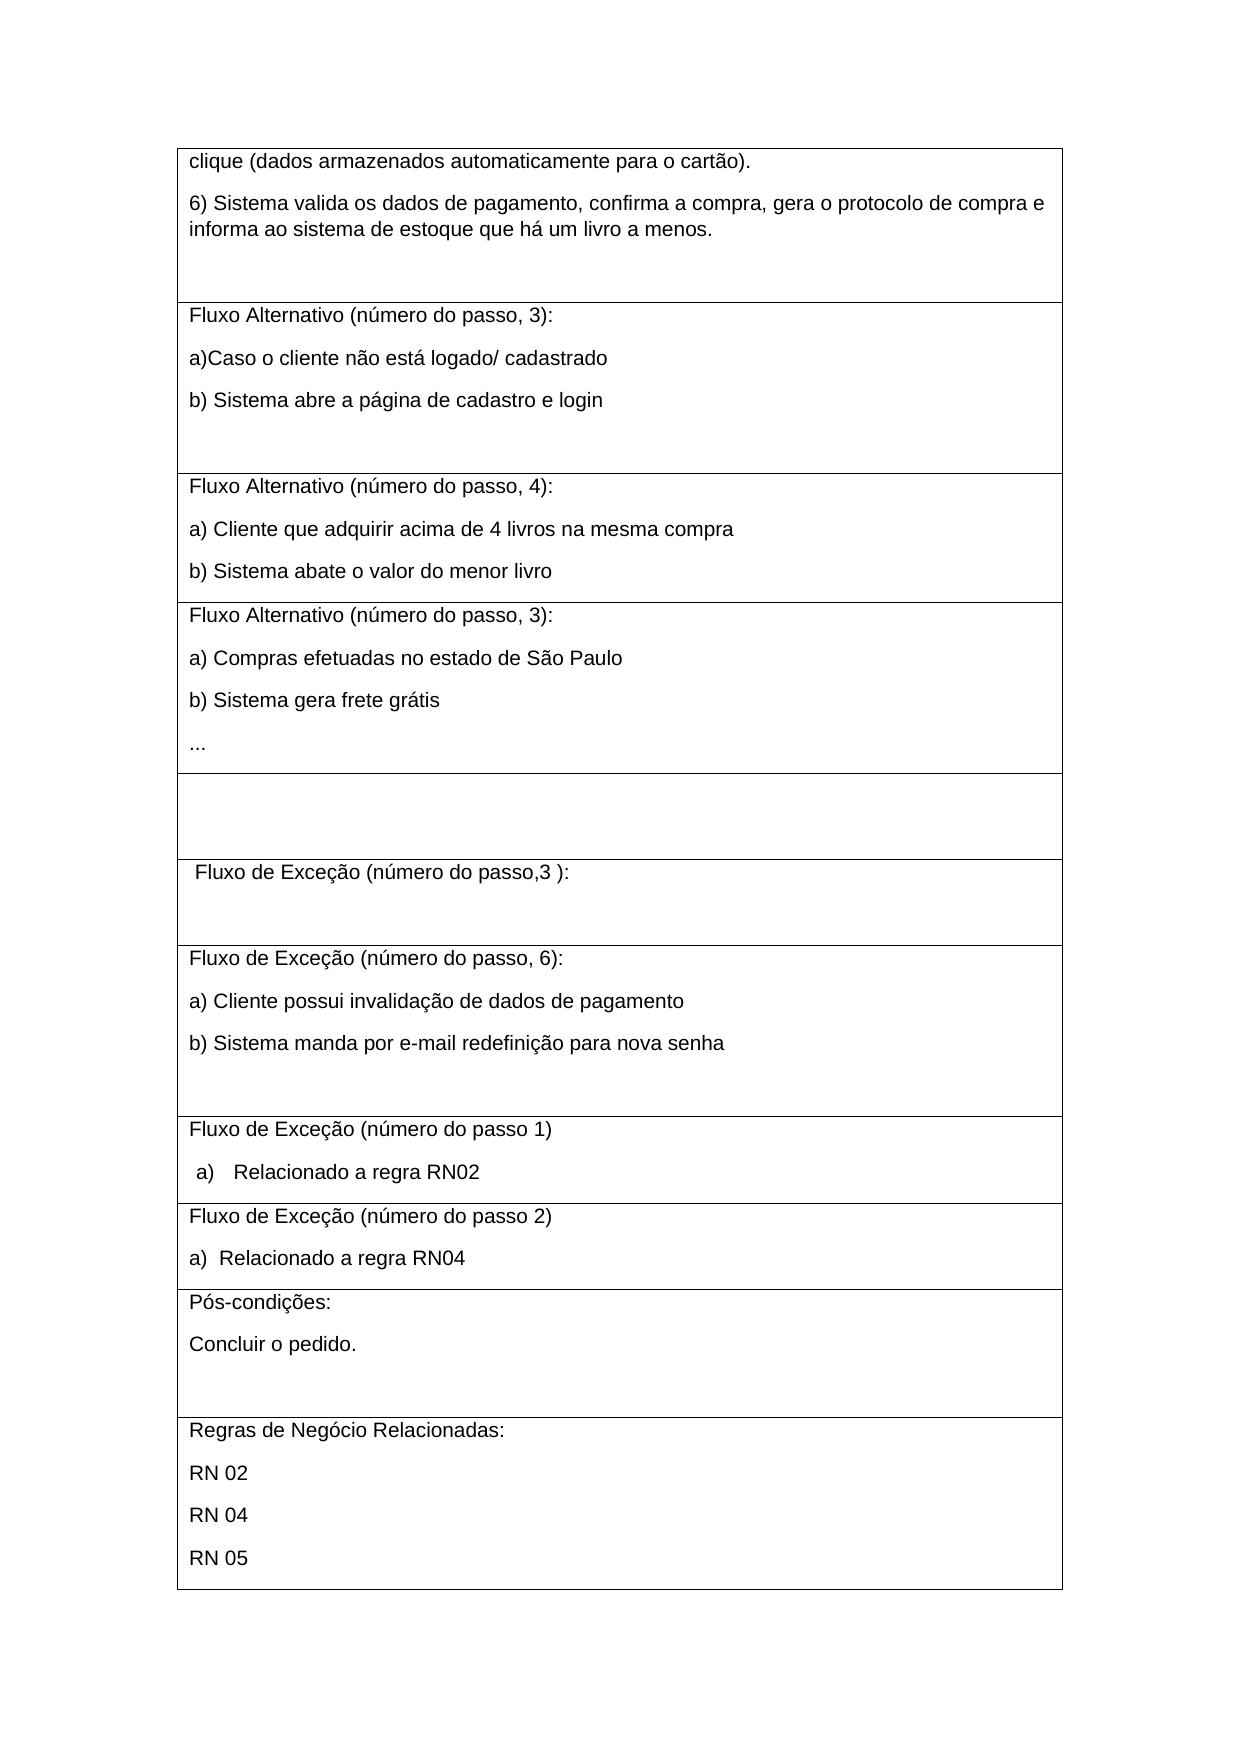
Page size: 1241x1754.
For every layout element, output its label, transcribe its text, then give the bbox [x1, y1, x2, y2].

table_cell Fluxo de Exceção (número do passo,3 ): [178, 860, 1062, 945]
table_cell Fluxo Alternativo (número do passo, 3): a) Compras efetuadas no estado de São Paulo b) Sistema gera frete grátis ... [178, 603, 1062, 773]
table_cell Fluxo de Exceção (número do passo 1) Relacionado a regra RN02 [178, 1117, 1062, 1202]
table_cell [178, 149, 1062, 302]
table_cell Fluxo Alternativo (número do passo, 3): a)Caso o cliente não está logado/ cadastrado b) Sistema abre a página de cadastro e login [178, 303, 1062, 473]
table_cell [178, 1418, 1062, 1588]
table_cell Fluxo de Exceção (número do passo, 6): a) Cliente possui invalidação de dados de pagamento b) Sistema manda por e-mail redefinição para nova senha [178, 946, 1062, 1116]
table_cell [178, 774, 1062, 859]
table_cell Fluxo Alternativo (número do passo, 4): a) Cliente que adquirir acima de 4 livros na mesma compra b) Sistema abate o valor do menor livro [178, 474, 1062, 602]
table_cell Pós-condições: Concluir o pedido. [178, 1290, 1062, 1417]
table_cell Fluxo de Exceção (número do passo 2) a) Relacionado a regra RN04 [178, 1204, 1062, 1289]
